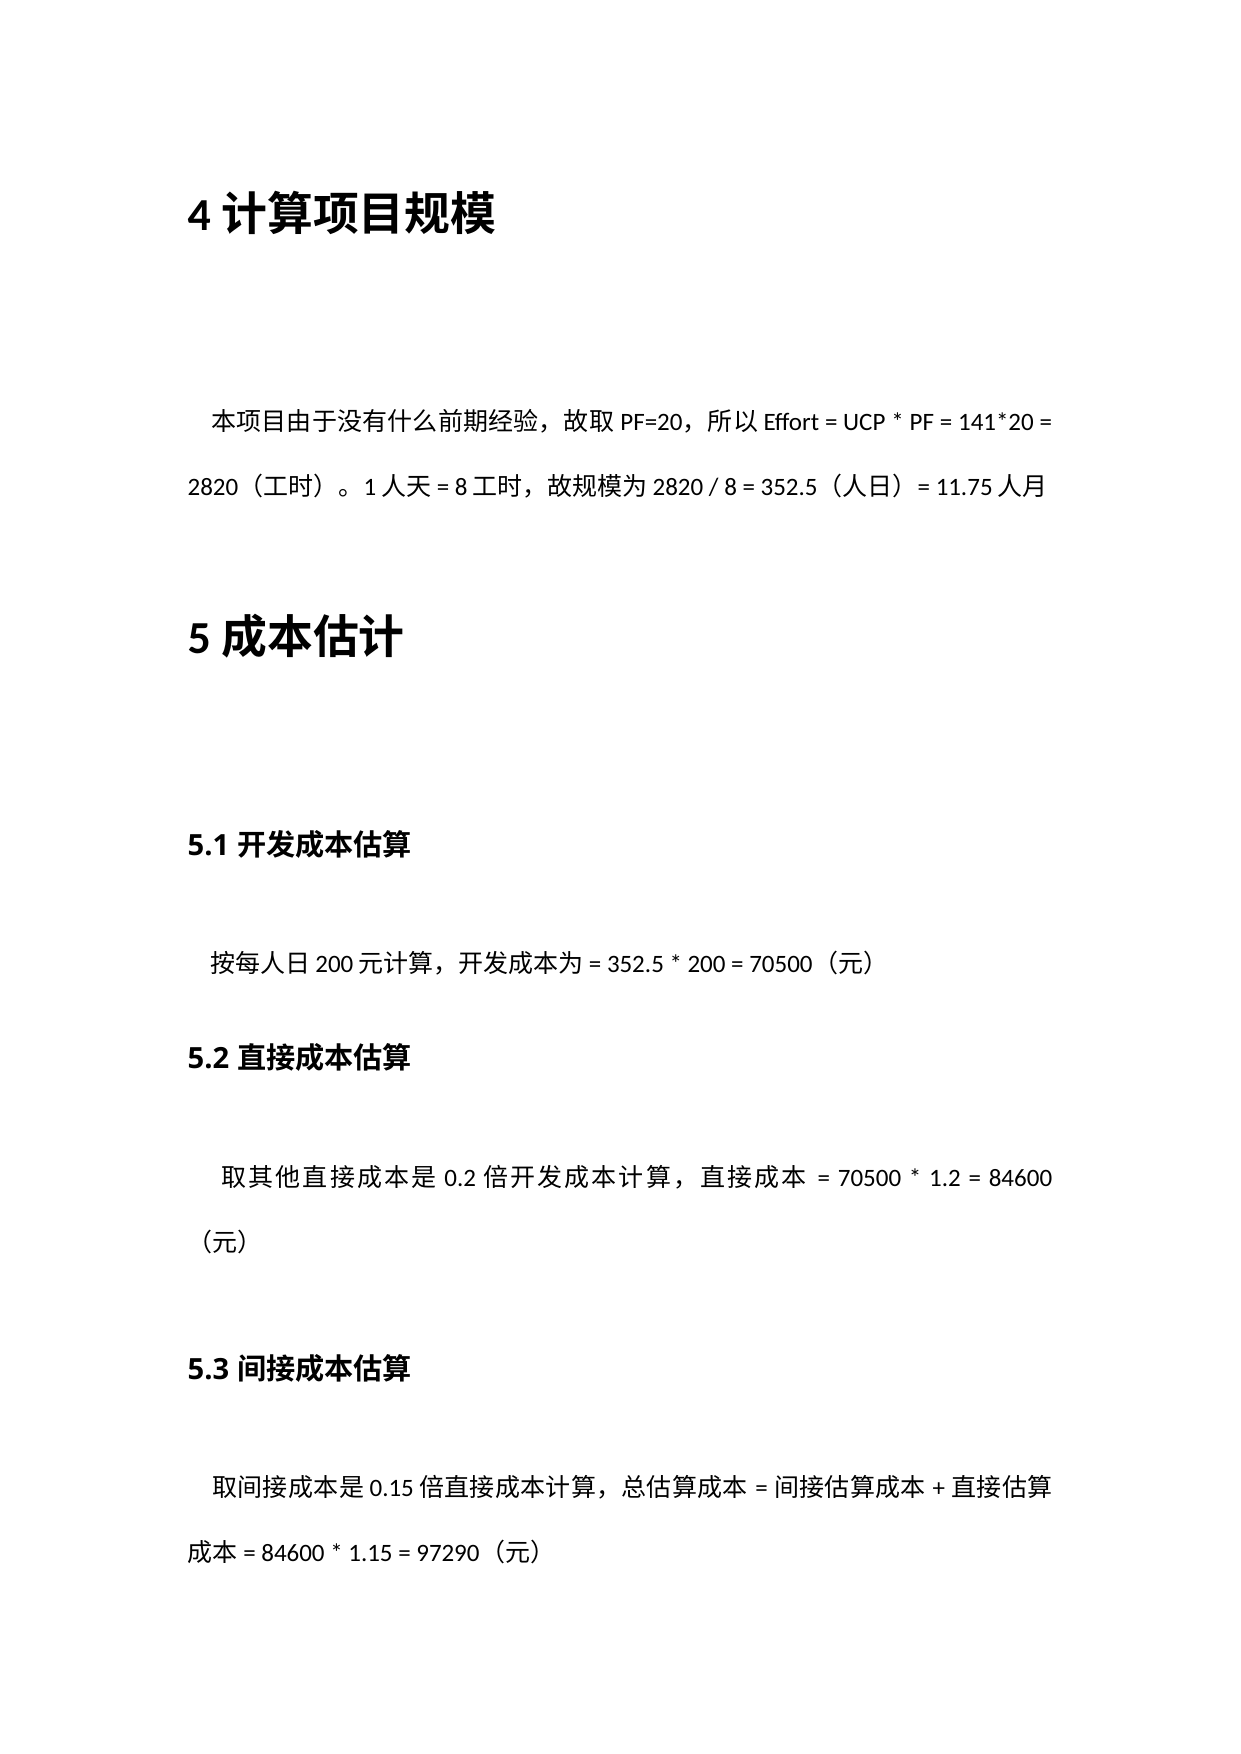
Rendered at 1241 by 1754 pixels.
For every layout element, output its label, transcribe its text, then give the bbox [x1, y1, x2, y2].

subtitle 5.2 直接成本估算 [187, 1024, 1053, 1089]
text 本项目由于没有什么前期经验，故取PF=20，所以Effort = UCP * PF = 141*20 = 2820（工时）。1人天 = 8工时，故规模为2820 / 8 = 352.5（人日）= 11.75人月 [187, 387, 1053, 517]
text 取间接成本是0.15倍直接成本计算，总估算成本 = 间接估算成本 + 直接估算成本 = 84600 * 1.15 = 97290（元） [187, 1453, 1053, 1583]
subtitle 5.3 间接成本估算 [187, 1334, 1053, 1399]
subtitle 4 计算项目规模 [187, 162, 1053, 259]
text 取其他直接成本是0.2倍开发成本计算，直接成本 = 70500 * 1.2 = 84600（元） [187, 1143, 1053, 1273]
subtitle 5.1 开发成本估算 [187, 811, 1053, 876]
subtitle 5 成本估计 [187, 585, 1053, 683]
text 按每人日200元计算，开发成本为 = 352.5 * 200 = 70500（元） [187, 929, 1053, 994]
